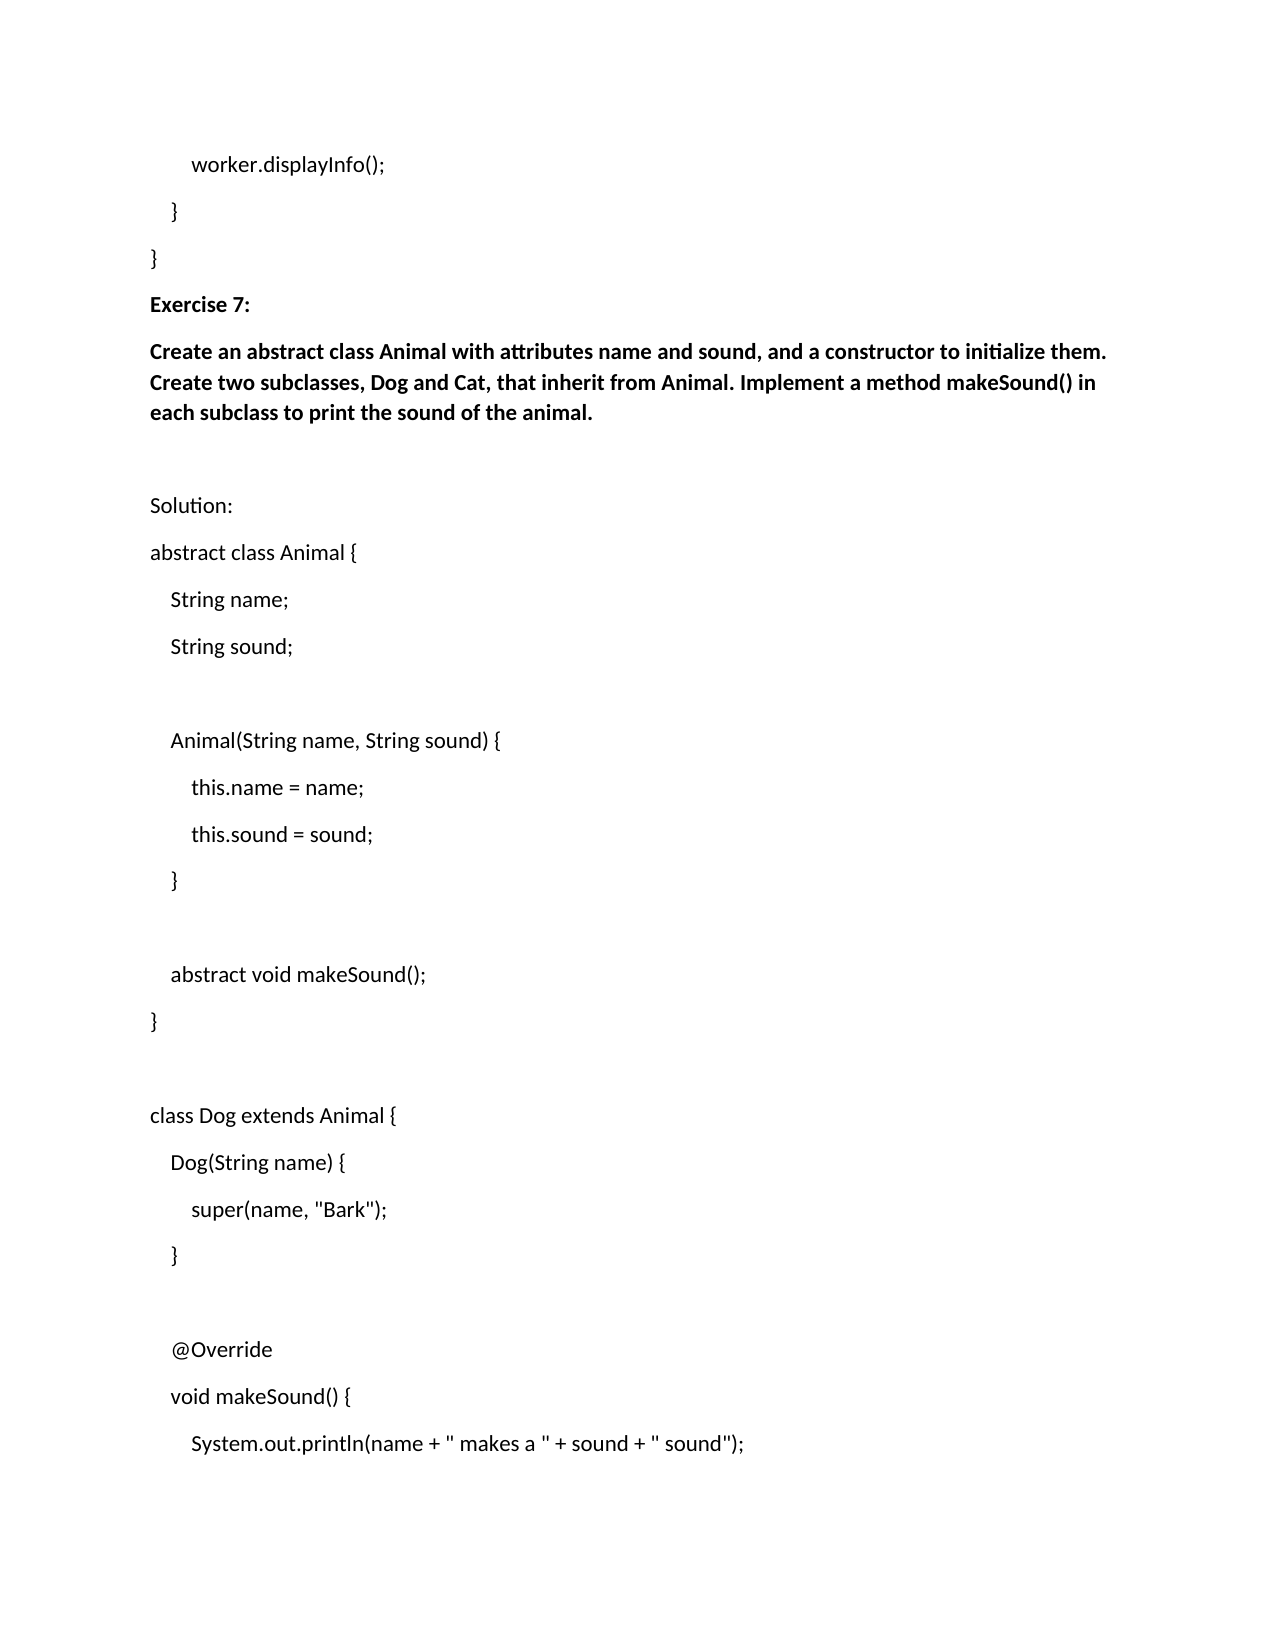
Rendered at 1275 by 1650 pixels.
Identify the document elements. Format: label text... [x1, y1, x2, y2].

text Solution: [150, 492, 1125, 520]
text Animal(String name, String sound) { [150, 726, 1125, 754]
text Create an abstract class Animal with attributes name and sound, and a constructor to initialize them. Create two subclasses, Dog and Cat, that inherit from Animal. Implement a method makeSound() in each subclass to print the sound of the animal. [150, 337, 1125, 426]
text this.name = name; [150, 773, 1125, 801]
text Dog(String name) { [150, 1148, 1125, 1176]
text System.out.println(name + " makes a " + sound + " sound"); [150, 1429, 1125, 1457]
text void makeSound() { [150, 1382, 1125, 1410]
text Exercise 7: [150, 291, 1125, 319]
text class Dog extends Animal { [150, 1101, 1125, 1129]
text abstract void makeSound(); [150, 960, 1125, 988]
text this.sound = sound; [150, 820, 1125, 848]
text } [150, 1242, 1125, 1270]
text } [150, 1007, 1125, 1035]
text String name; [150, 585, 1125, 613]
text } [150, 867, 1125, 895]
text String sound; [150, 632, 1125, 660]
text @Override [150, 1335, 1125, 1363]
text abstract class Animal { [150, 538, 1125, 567]
text worker.displayInfo(); [150, 150, 1125, 178]
text } [150, 244, 1125, 272]
text } [150, 197, 1125, 225]
text super(name, "Bark"); [150, 1195, 1125, 1223]
